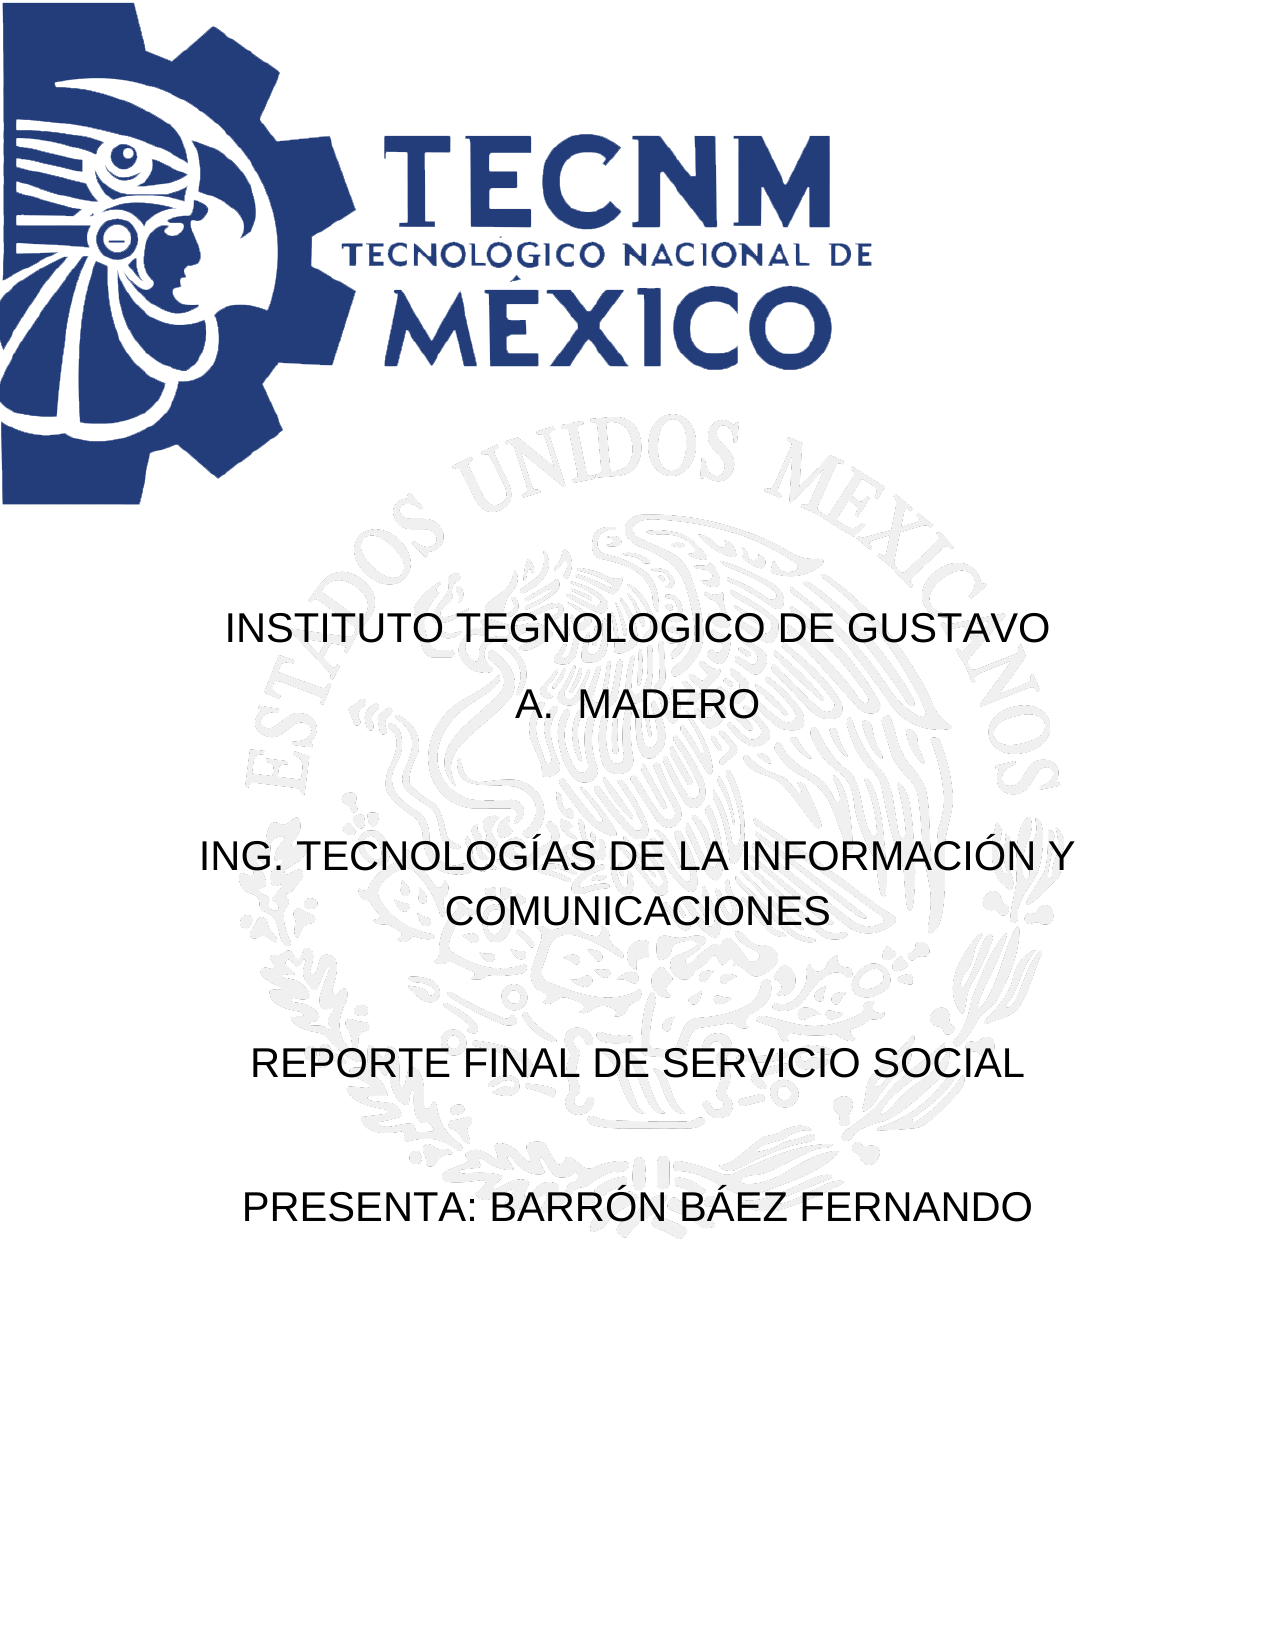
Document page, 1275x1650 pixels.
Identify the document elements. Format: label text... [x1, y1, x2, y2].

picture [233, 1230, 1072, 1240]
picture [233, 727, 1072, 831]
picture [233, 651, 1072, 679]
text PRESENTA: BARRÓN BÁEZ FERNANDO [177, 1182, 1098, 1230]
text ING. TECNOLOGÍAS DE LA INFORMACIÓN Y COMUNICACIONES [177, 831, 1098, 934]
text A. MADERO [177, 679, 1098, 727]
text INSTITUTO TEGNOLOGICO DE GUSTAVO [177, 603, 1098, 651]
picture [233, 1086, 1072, 1182]
picture [0, 0, 1072, 603]
picture [233, 934, 1072, 1038]
text REPORTE FINAL DE SERVICIO SOCIAL [177, 1038, 1098, 1086]
